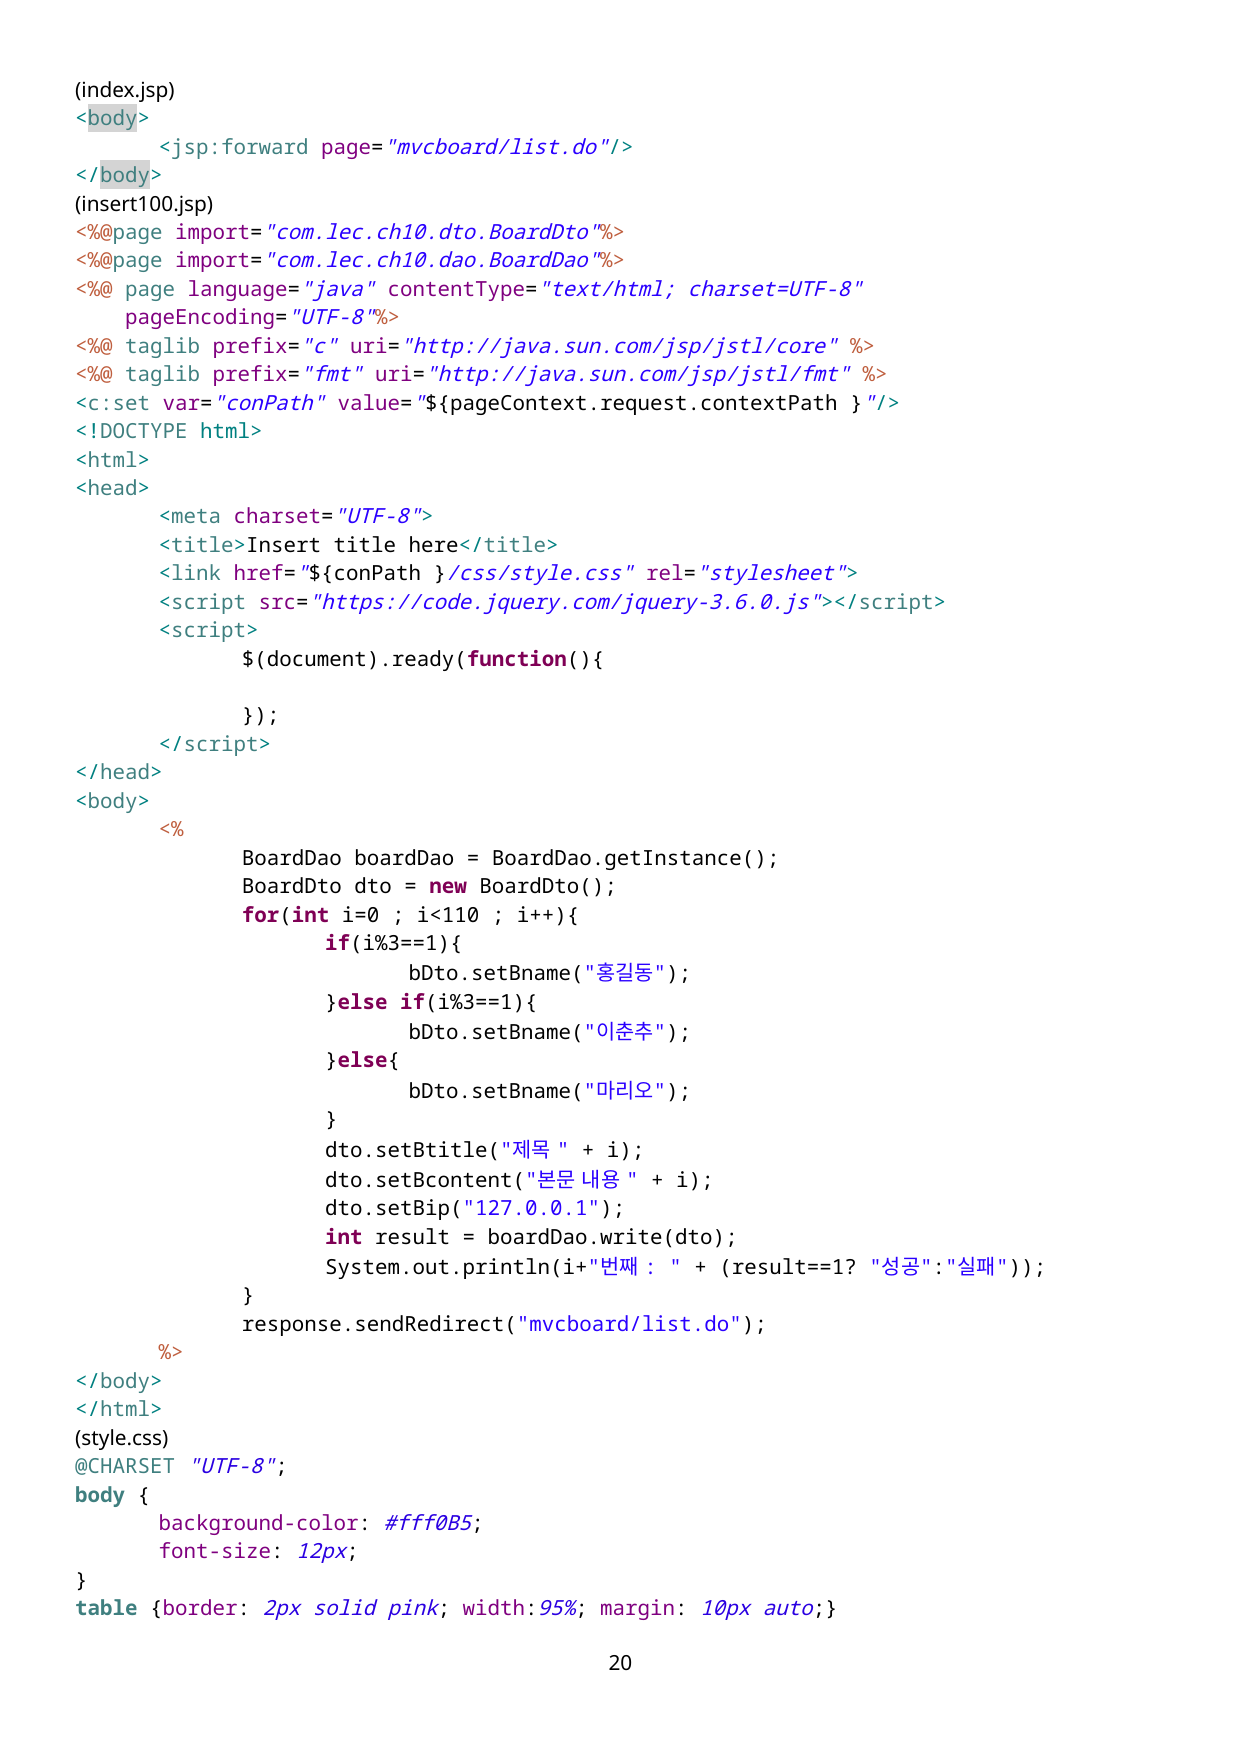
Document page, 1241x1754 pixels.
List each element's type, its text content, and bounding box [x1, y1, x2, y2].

text %> [75, 1337, 1165, 1366]
text <% [75, 814, 1165, 843]
text </body> [75, 1366, 1165, 1394]
text bDto.setBname("홍길동"); [75, 957, 1165, 987]
text $(document).ready(function(){ [75, 644, 1165, 672]
text body { [75, 1480, 1165, 1508]
text dto.setBip("127.0.0.1"); [75, 1193, 1165, 1222]
text <script src="https://code.jquery.com/jquery-3.6.0.js"></script> [75, 587, 1165, 615]
text background-color: #fff0B5; [75, 1508, 1165, 1537]
text <%@page import="com.lec.ch10.dto.BoardDto"%> [75, 217, 1165, 246]
text (style.css) [75, 1423, 1165, 1451]
text <%@page import="com.lec.ch10.dao.BoardDao"%> [75, 246, 1165, 274]
text </head> [75, 757, 1165, 786]
text <html> [75, 445, 1165, 473]
text </body> [150, 160, 1165, 189]
text dto.setBcontent("본문 내용 " + i); [75, 1163, 1165, 1193]
text for(int i=0 ; i<110 ; i++){ [75, 900, 1165, 928]
text (index.jsp) [75, 75, 1165, 103]
text <c:set var="conPath" value="${pageContext.request.contextPath }"/> [75, 388, 1165, 416]
text <body> [75, 103, 1165, 132]
text }else{ [75, 1046, 1165, 1074]
text } [75, 1104, 1165, 1133]
text <%@ page language="java" contentType="text/html; charset=UTF-8" [75, 274, 1165, 302]
text } [75, 1565, 1165, 1593]
text bDto.setBname("이춘추"); [75, 1015, 1165, 1046]
text int result = boardDao.write(dto); [75, 1222, 1165, 1250]
text <!DOCTYPE html> [75, 416, 1165, 445]
text <link href="${conPath }/css/style.css" rel="stylesheet"> [75, 558, 1165, 587]
text table {border: 2px solid pink; width:95%; margin: 10px auto;} [75, 1593, 1165, 1622]
text (insert100.jsp) [75, 189, 1165, 217]
text </script> [75, 729, 1165, 757]
text <%@ taglib prefix="fmt" uri="http://java.sun.com/jsp/jstl/fmt" %> [75, 359, 1165, 388]
text <script> [75, 615, 1165, 644]
text } [75, 1281, 1165, 1309]
text if(i%3==1){ [75, 928, 1165, 957]
text BoardDto dto = new BoardDto(); [75, 871, 1165, 900]
text response.sendRedirect("mvcboard/list.do"); [75, 1309, 1165, 1337]
text bDto.setBname("마리오"); [75, 1074, 1165, 1104]
text pageEncoding="UTF-8"%> [75, 302, 1165, 331]
text System.out.println(i+"번째 : " + (result==1? "성공":"실패")); [75, 1250, 1165, 1281]
text <jsp:forward page="mvcboard/list.do"/> [75, 132, 1165, 160]
text font-size: 12px; [75, 1537, 1165, 1565]
text <meta charset="UTF-8"> [75, 502, 1165, 530]
text <head> [75, 473, 1165, 502]
text @CHARSET "UTF-8"; [75, 1451, 1165, 1480]
text <body> [75, 786, 1165, 814]
text dto.setBtitle("제목 " + i); [75, 1133, 1165, 1163]
text BoardDao boardDao = BoardDao.getInstance(); [75, 843, 1165, 871]
text </body> [75, 160, 100, 189]
text <%@ taglib prefix="c" uri="http://java.sun.com/jsp/jstl/core" %> [75, 331, 1165, 359]
text }); [75, 701, 1165, 729]
text <title>Insert title here</title> [75, 530, 1165, 558]
text }else if(i%3==1){ [75, 987, 1165, 1015]
text </html> [75, 1394, 1165, 1423]
